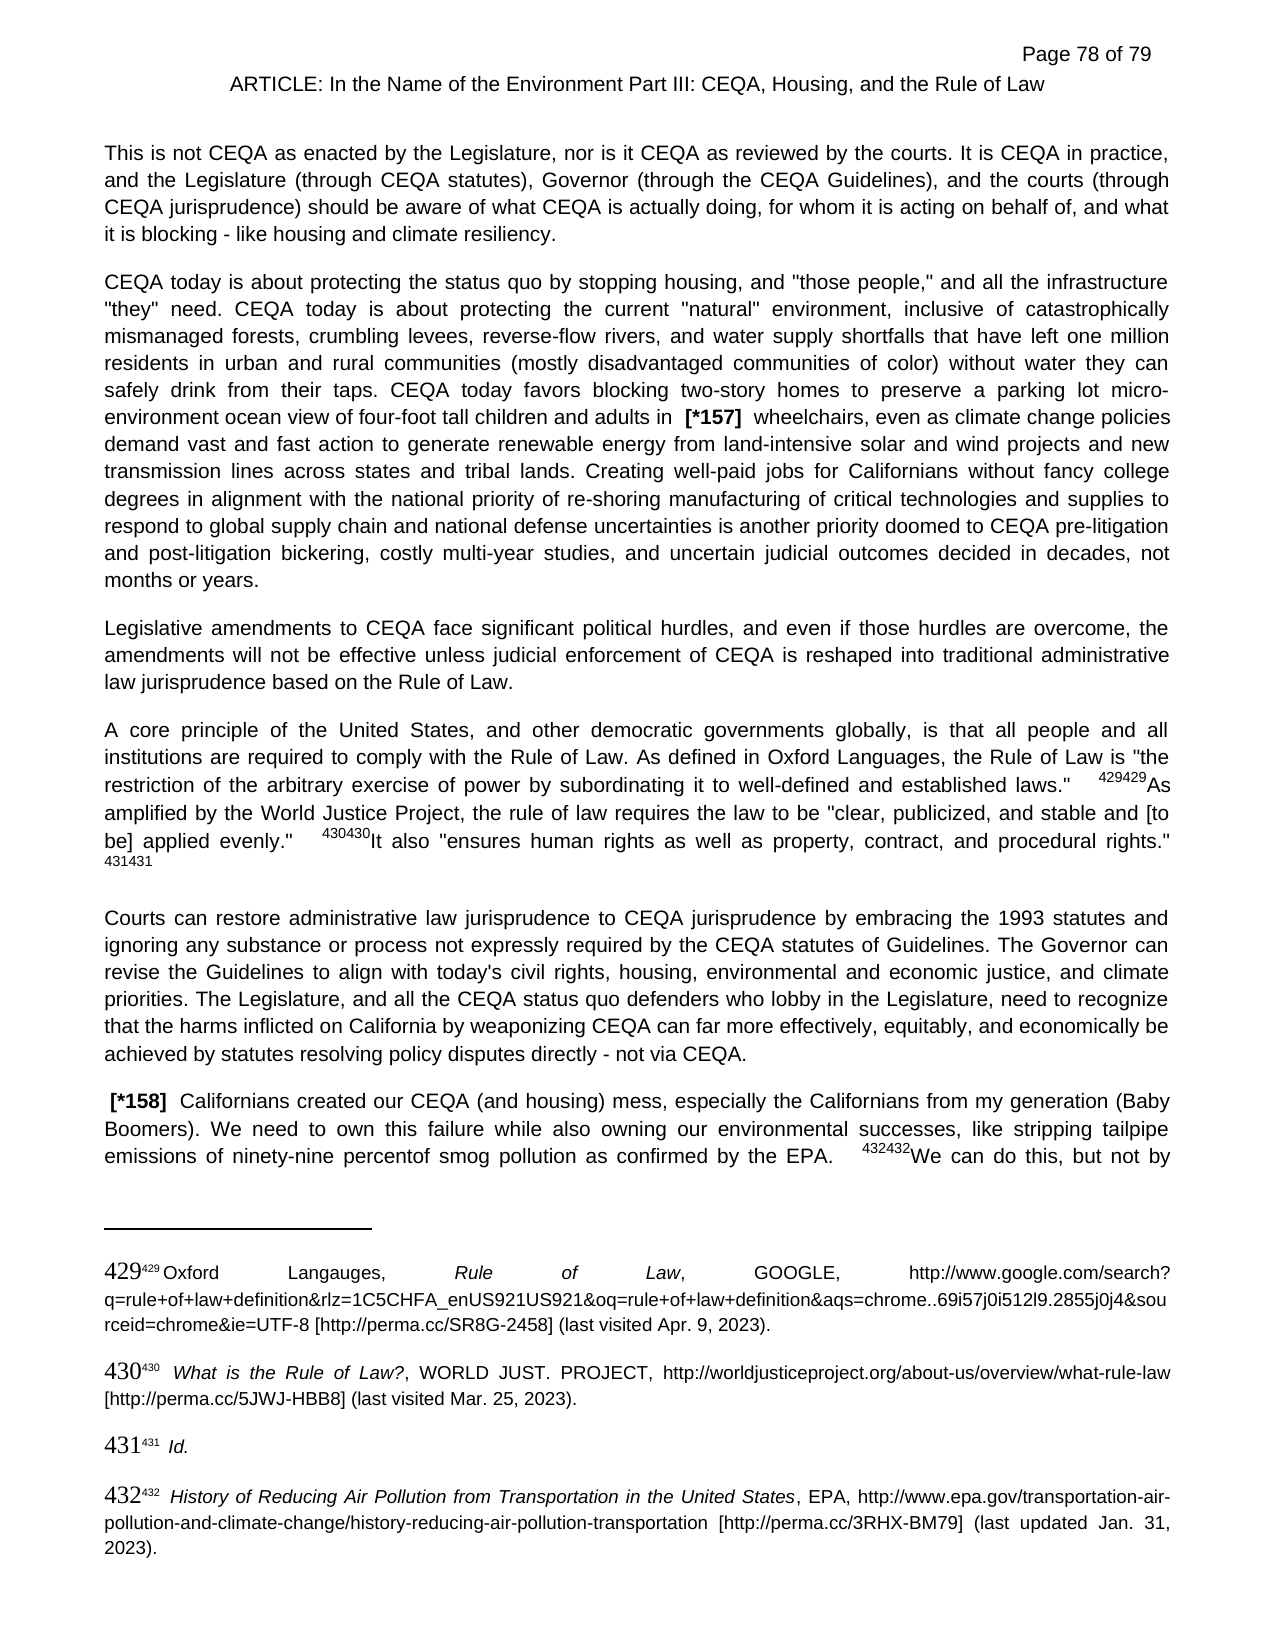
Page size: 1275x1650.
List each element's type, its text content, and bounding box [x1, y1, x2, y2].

text This is not CEQA as enacted by the Legislature, nor is it CEQA as reviewed by the courts. It is CEQA in practice, and the Legislature (through CEQA statutes), Governor (through the CEQA Guidelines), and the courts (through CEQA jurisprudence) should be aware of what CEQA is actually doing, for whom it is acting on behalf of, and what it is blocking - like housing and climate resiliency. [104, 137, 1171, 246]
text Legislative amendments to CEQA face significant political hurdles, and even if those hurdles are overcome, the amendments will not be effective unless judicial enforcement of CEQA is reshaped into traditional administrative law jurisprudence based on the Rule of Law. [104, 612, 1171, 694]
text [104, 1086, 1171, 1169]
text CEQA today is about protecting the status quo by stopping housing, and "those people," and all the infrastructure "they" need. CEQA today is about protecting the current "natural" environment, inclusive of catastrophically mismanaged forests, crumbling levees, reverse-flow rivers, and water supply shortfalls that have left one million residents in urban and rural communities (mostly disadvantaged communities of color) without water they can safely drink from their taps. CEQA today favors blocking two-story homes to preserve a parking lot micro-environment ocean view of four-foot tall children and adults in [*157] wheelchairs, even as climate change policies demand vast and fast action to generate renewable energy from land-intensive solar and wind projects and new transmission lines across states and tribal lands. Creating well-paid jobs for Californians without fancy college degrees in alignment with the national priority of re-shoring manufacturing of critical technologies and supplies to respond to global supply chain and national defense uncertainties is another priority doomed to CEQA pre-litigation and post-litigation bickering, costly multi-year studies, and uncertain judicial outcomes decided in decades, not months or years. [104, 267, 1171, 592]
text Courts can restore administrative law jurisprudence to CEQA jurisprudence by embracing the 1993 statutes and ignoring any substance or process not expressly required by the CEQA statutes of Guidelines. The Governor can revise the Guidelines to align with today's civil rights, housing, environmental and economic justice, and climate priorities. The Legislature, and all the CEQA status quo defenders who lobby in the Legislature, need to recognize that the harms inflicted on California by weaponizing CEQA can far more effectively, equitably, and economically be achieved by statutes resolving policy disputes directly - not via CEQA. [104, 903, 1171, 1065]
text A core principle of the United States, and other democratic governments globally, is that all people and all institutions are required to comply with the Rule of Law. As defined in Oxford Languages, the Rule of Law is "the restriction of the arbitrary exercise of power by subordinating it to well-defined and established laws." 429As amplified by the World Justice Project, the rule of law requires the law to be "clear, publicized, and stable and [to be] applied evenly." 430It also "ensures human rights as well as property, contract, and procedural rights." 431 [104, 714, 1171, 882]
